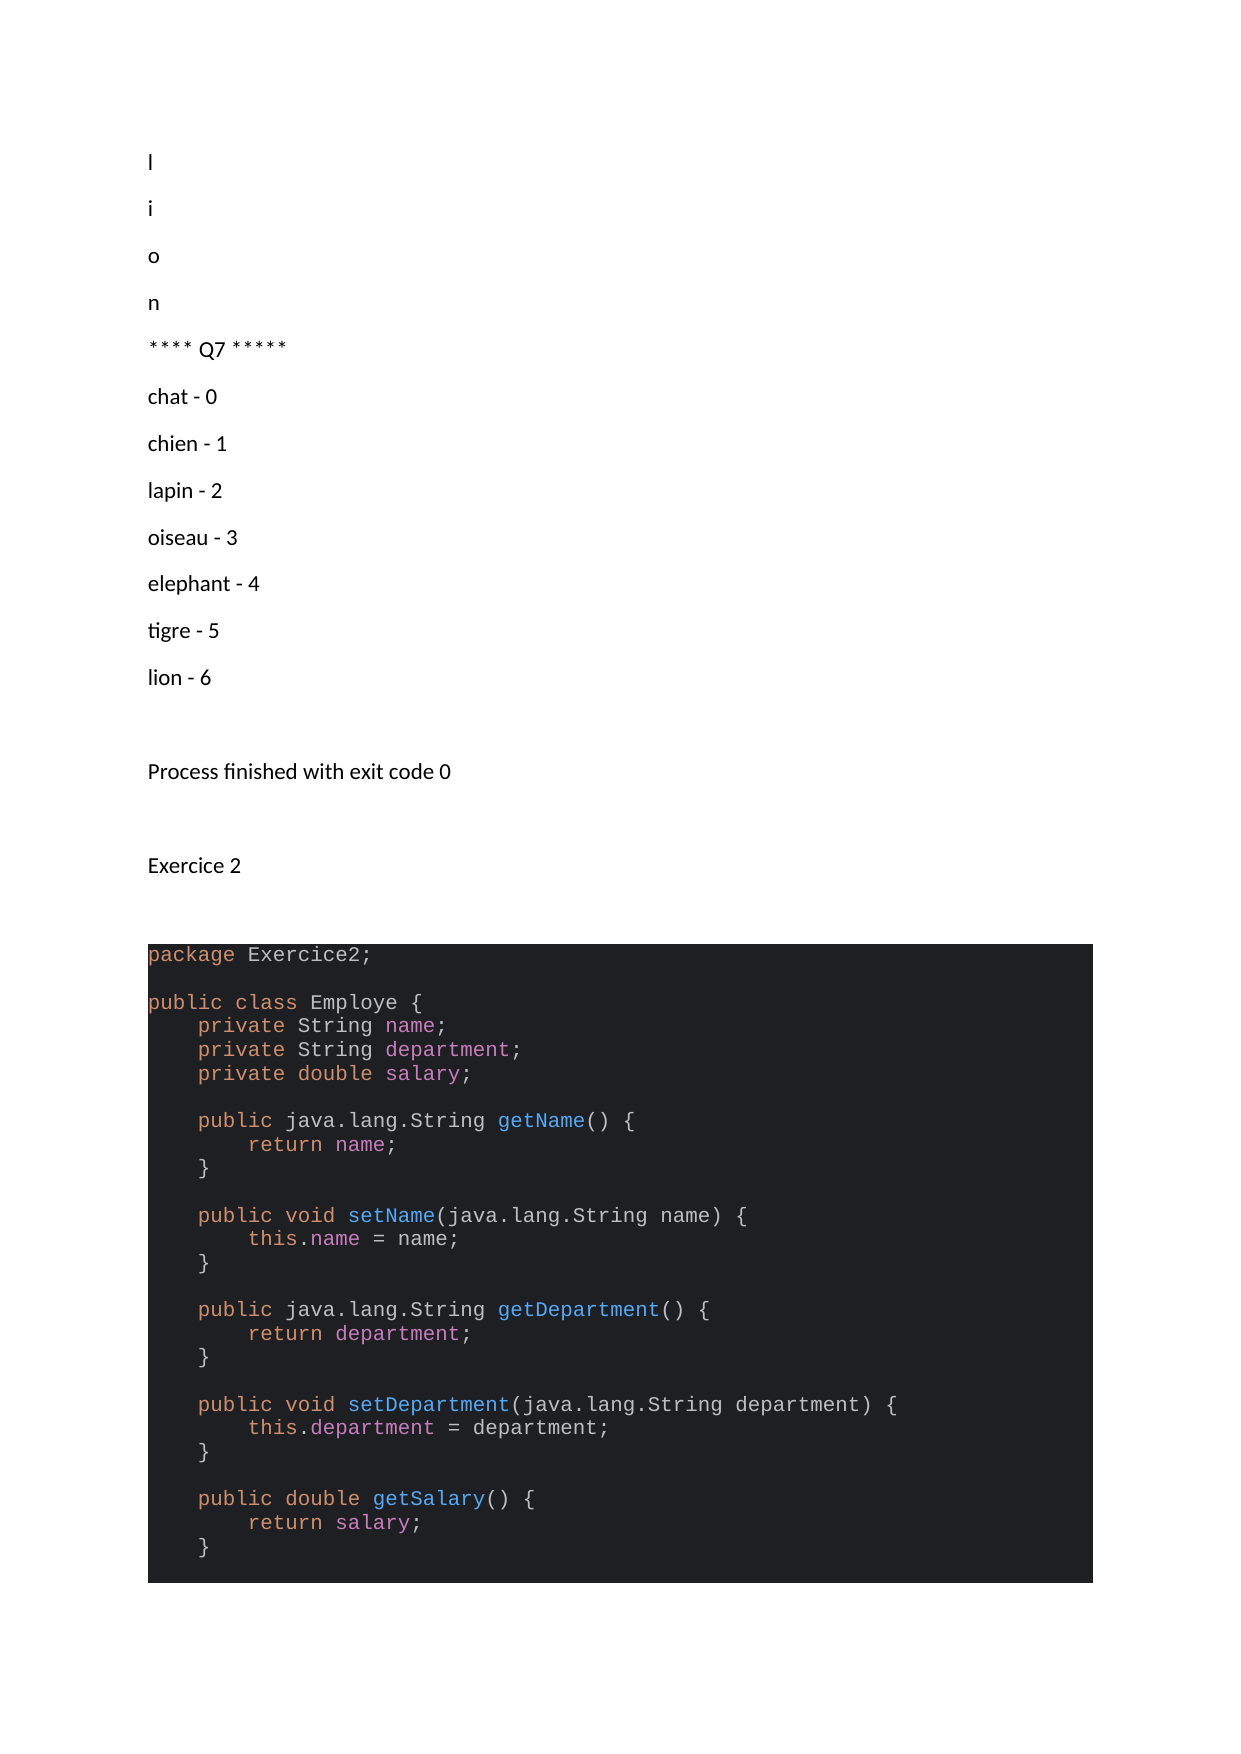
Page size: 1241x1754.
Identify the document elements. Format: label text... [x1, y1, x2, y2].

text oiseau - 3 [148, 523, 1093, 551]
text chien - 1 [148, 429, 1093, 457]
text l [148, 148, 1093, 176]
text o [148, 241, 1093, 269]
text elephant - 4 [148, 569, 1093, 597]
text chat - 0 [148, 382, 1093, 410]
text Exercice 2 [148, 851, 1093, 879]
text n [148, 288, 1093, 316]
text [148, 944, 1093, 1583]
text i [148, 194, 1093, 222]
text **** Q7 ***** [148, 335, 1093, 363]
text Process finished with exit code 0 [148, 757, 1093, 785]
text tigre - 5 [148, 616, 1093, 644]
text lion - 6 [148, 663, 1093, 691]
text lapin - 2 [148, 476, 1093, 504]
